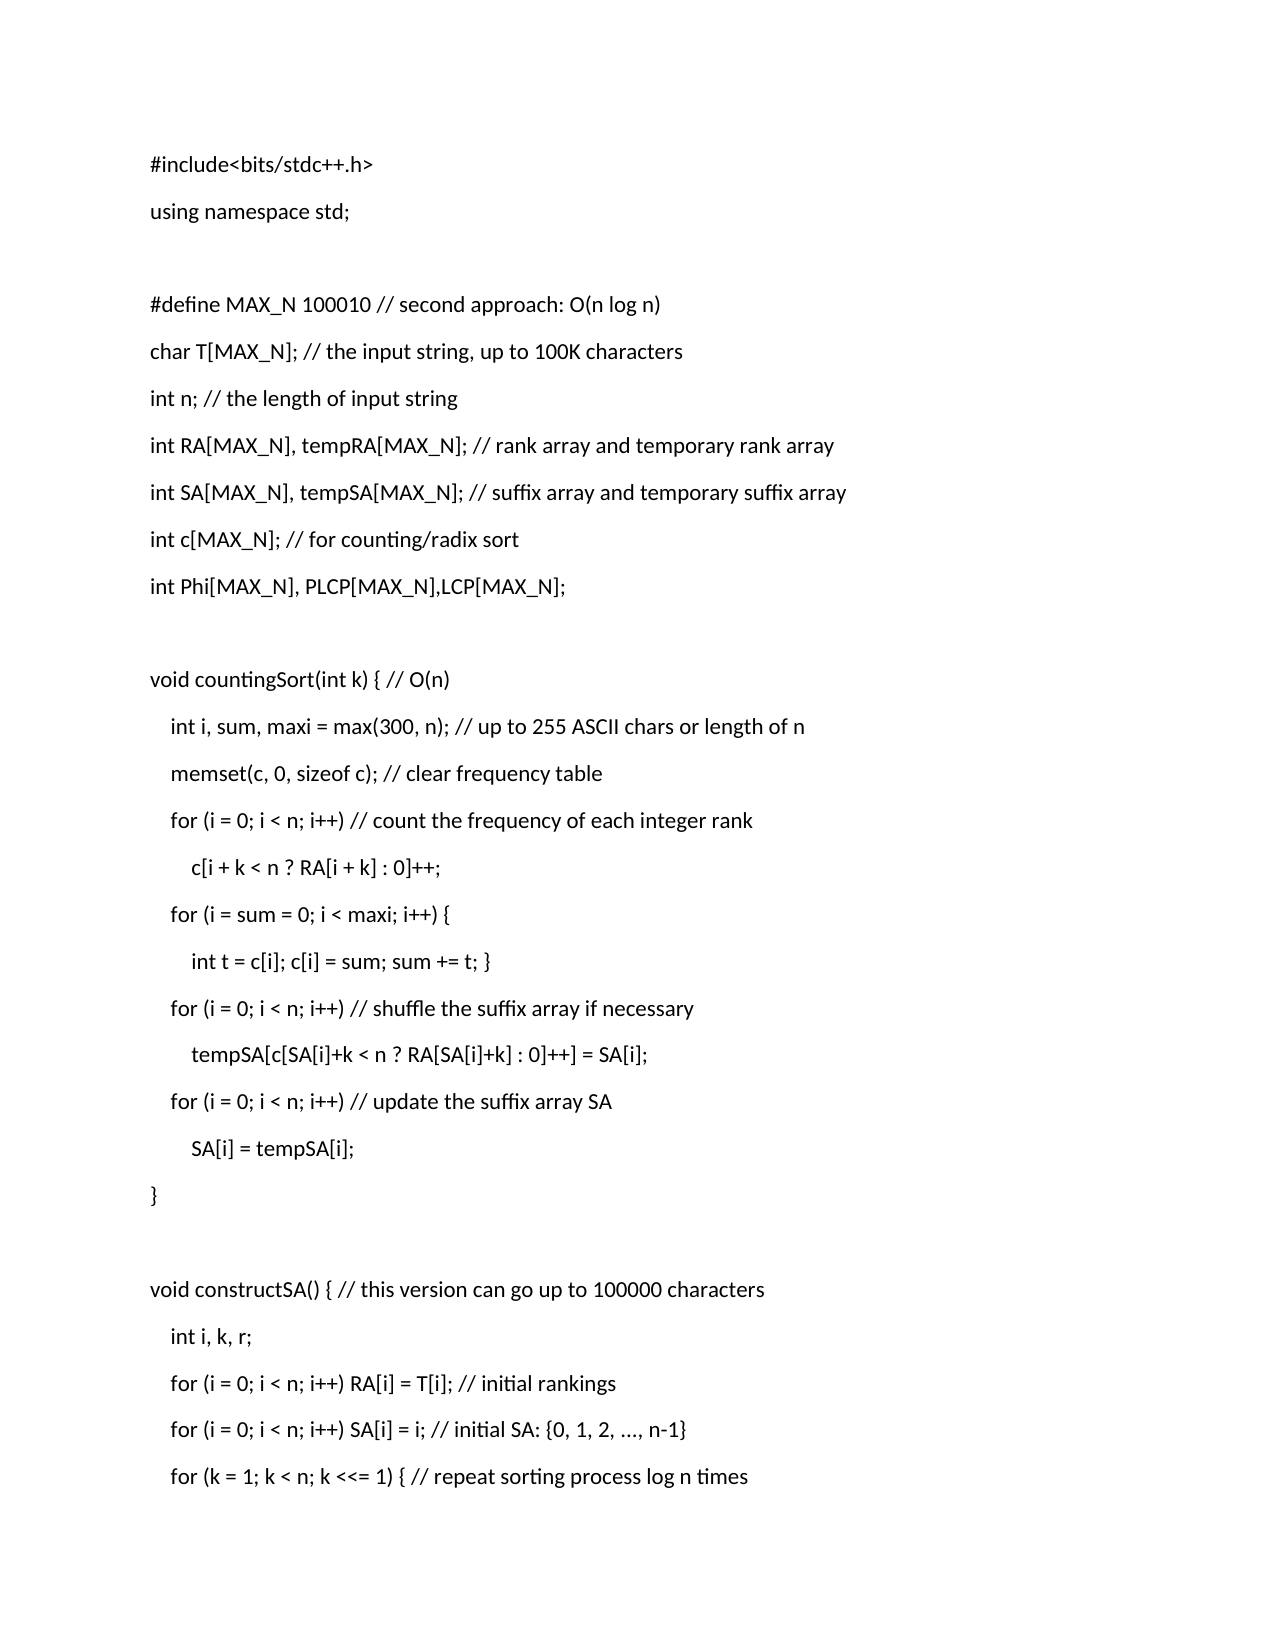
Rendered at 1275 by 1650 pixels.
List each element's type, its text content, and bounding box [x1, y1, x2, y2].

text for (i = 0; i < n; i++) // update the suffix array SA [150, 1087, 1125, 1116]
text #include<bits/stdc++.h> [150, 150, 1125, 178]
text tempSA[c[SA[i]+k < n ? RA[SA[i]+k] : 0]++] = SA[i]; [150, 1041, 1125, 1069]
text c[i + k < n ? RA[i + k] : 0]++; [150, 853, 1125, 881]
text int n; // the length of input string [150, 384, 1125, 412]
text int Phi[MAX_N], PLCP[MAX_N],LCP[MAX_N]; [150, 572, 1125, 600]
text } [150, 1181, 1125, 1209]
text char T[MAX_N]; // the input string, up to 100K characters [150, 337, 1125, 366]
text for (i = 0; i < n; i++) SA[i] = i; // initial SA: {0, 1, 2, ..., n-1} [150, 1416, 1125, 1444]
text int SA[MAX_N], tempSA[MAX_N]; // suffix array and temporary suffix array [150, 478, 1125, 506]
text int t = c[i]; c[i] = sum; sum += t; } [150, 947, 1125, 975]
text #define MAX_N 100010 // second approach: O(n log n) [150, 291, 1125, 319]
text for (k = 1; k < n; k <<= 1) { // repeat sorting process log n times [150, 1462, 1125, 1491]
text int i, k, r; [150, 1322, 1125, 1350]
text for (i = 0; i < n; i++) RA[i] = T[i]; // initial rankings [150, 1369, 1125, 1397]
text SA[i] = tempSA[i]; [150, 1134, 1125, 1162]
text int RA[MAX_N], tempRA[MAX_N]; // rank array and temporary rank array [150, 431, 1125, 459]
text void constructSA() { // this version can go up to 100000 characters [150, 1275, 1125, 1303]
text using namespace std; [150, 197, 1125, 225]
text for (i = sum = 0; i < maxi; i++) { [150, 900, 1125, 928]
text int i, sum, maxi = max(300, n); // up to 255 ASCII chars or length of n [150, 712, 1125, 741]
text for (i = 0; i < n; i++) // count the frequency of each integer rank [150, 806, 1125, 834]
text for (i = 0; i < n; i++) // shuffle the suffix array if necessary [150, 994, 1125, 1022]
text int c[MAX_N]; // for counting/radix sort [150, 525, 1125, 553]
text memset(c, 0, sizeof c); // clear frequency table [150, 759, 1125, 787]
text void countingSort(int k) { // O(n) [150, 666, 1125, 694]
